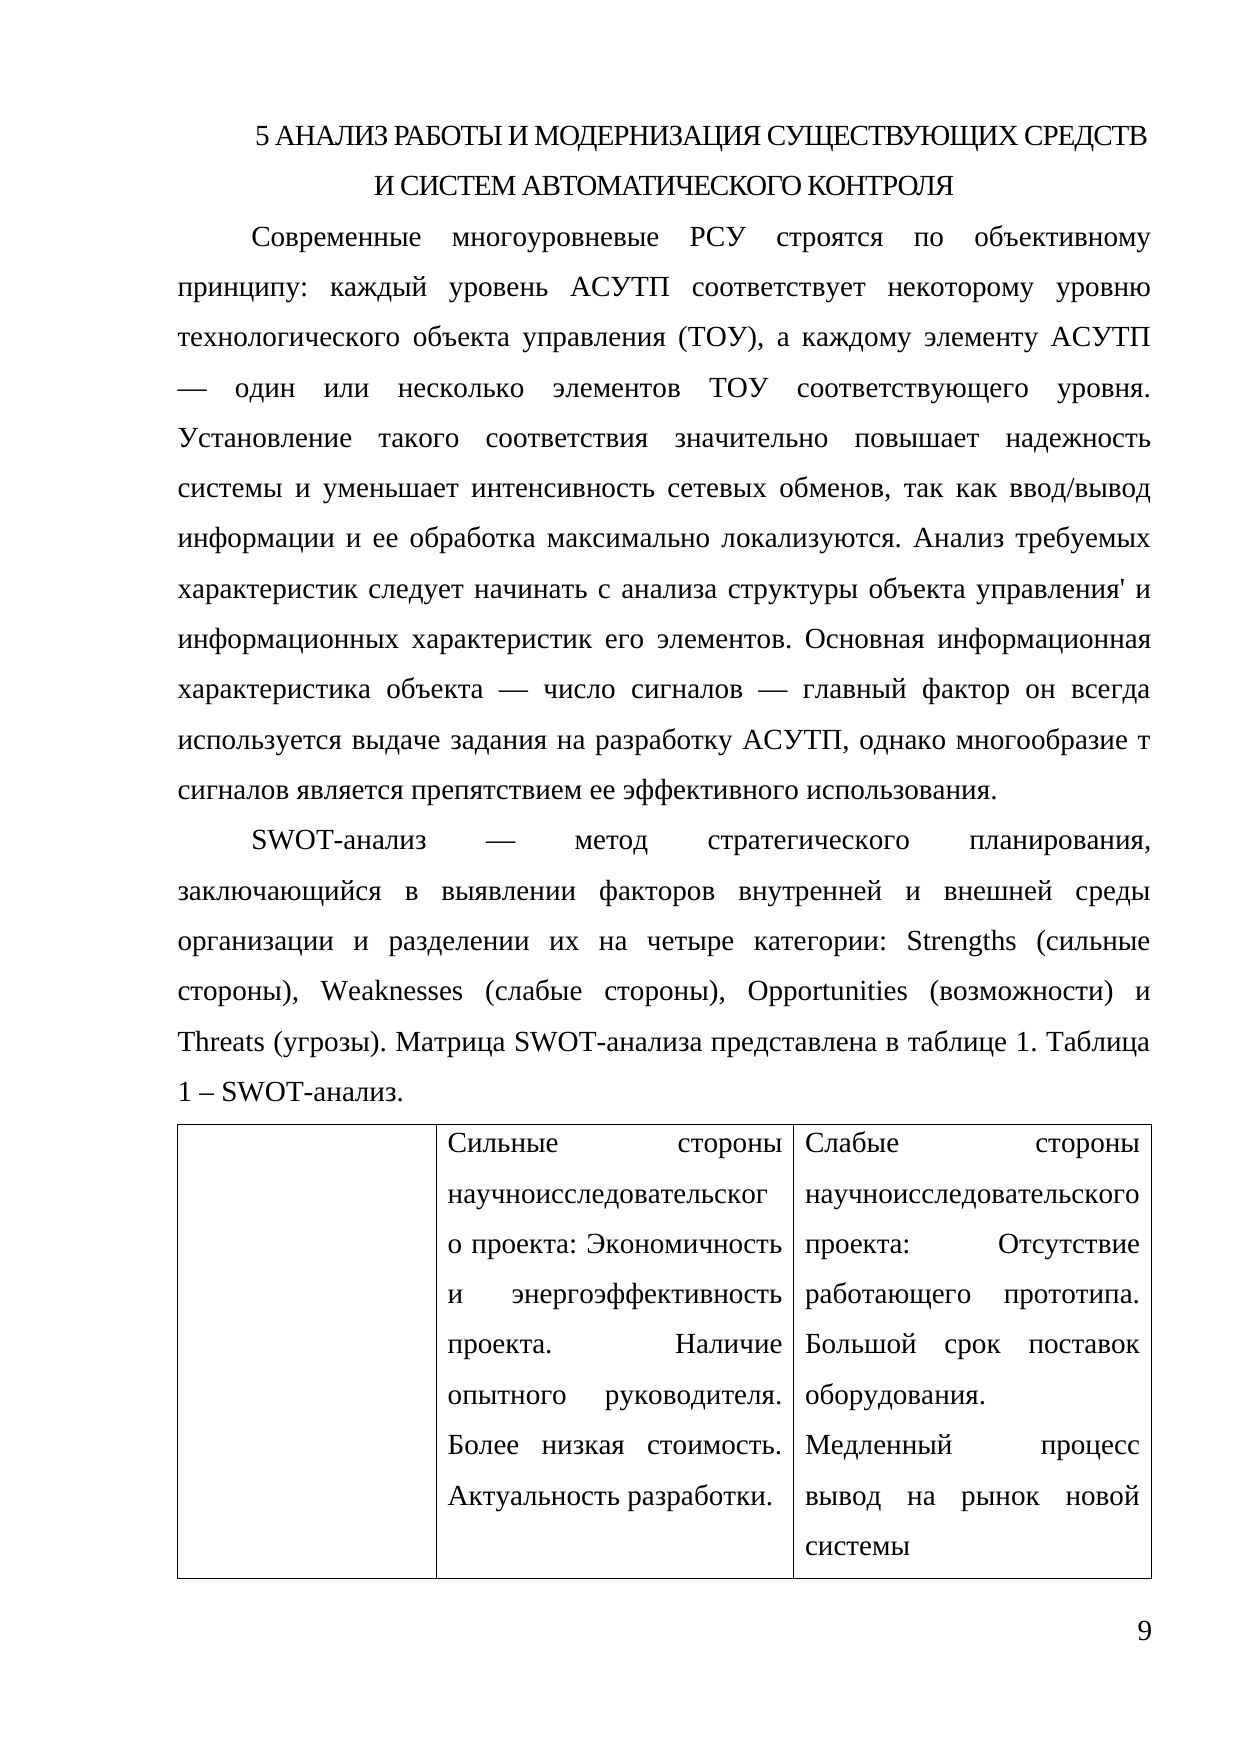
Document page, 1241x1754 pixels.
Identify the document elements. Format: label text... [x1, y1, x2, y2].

table_header Слабые стороны научноисследовательского проекта: Отсутствие работающего прототипа. Большой срок поставок оборудования. Медленный процесс вывод на рынок новой системы [794, 1125, 1151, 1578]
table_header [178, 1125, 436, 1578]
title 5 Анализ работы и модернизация существующих средств и систем автоматического контроля [177, 118, 1152, 202]
text Современные многоуровневые РСУ строятся по объективному принципу: каждый уровень АСУТП соответствует некоторому уровню технологического объекта управления (ТОУ), а каждому элементу АСУТП — один или несколько элементов ТОУ соответствующего уровня. Установление такого соответствия значительно повышает надежность системы и уменьшает интенсивность сетевых обменов, так как ввод/вывод информации и ее обработка максимально локализуются. Анализ требуемых характеристик следует начинать с анализа структуры объекта управления' и информационных характеристик его элементов. Основная информационная характеристика объекта — число сигналов — главный фактор он всегда используется выдаче задания на разработку АСУТП, однако многообразие т сигналов является препятствием ее эффективного использования. [177, 219, 1152, 806]
table_header Сильные стороны научноисследовательского проекта: Экономичность и энергоэффективность проекта. Наличие опытного руководителя. Более низкая стоимость. Актуальность разработки. [437, 1125, 793, 1578]
text SWOT-анализ — метод стратегического планирования, заключающийся в выявлении факторов внутренней и внешней среды организации и разделении их на четыре категории: Strengths (сильные стороны), Weaknesses (слабые стороны), Opportunities (возможности) и Threats (угрозы). Матрица SWOT-анализа представлена в таблице 1. Таблица 1 – SWOT-анализ. [177, 822, 1152, 1108]
